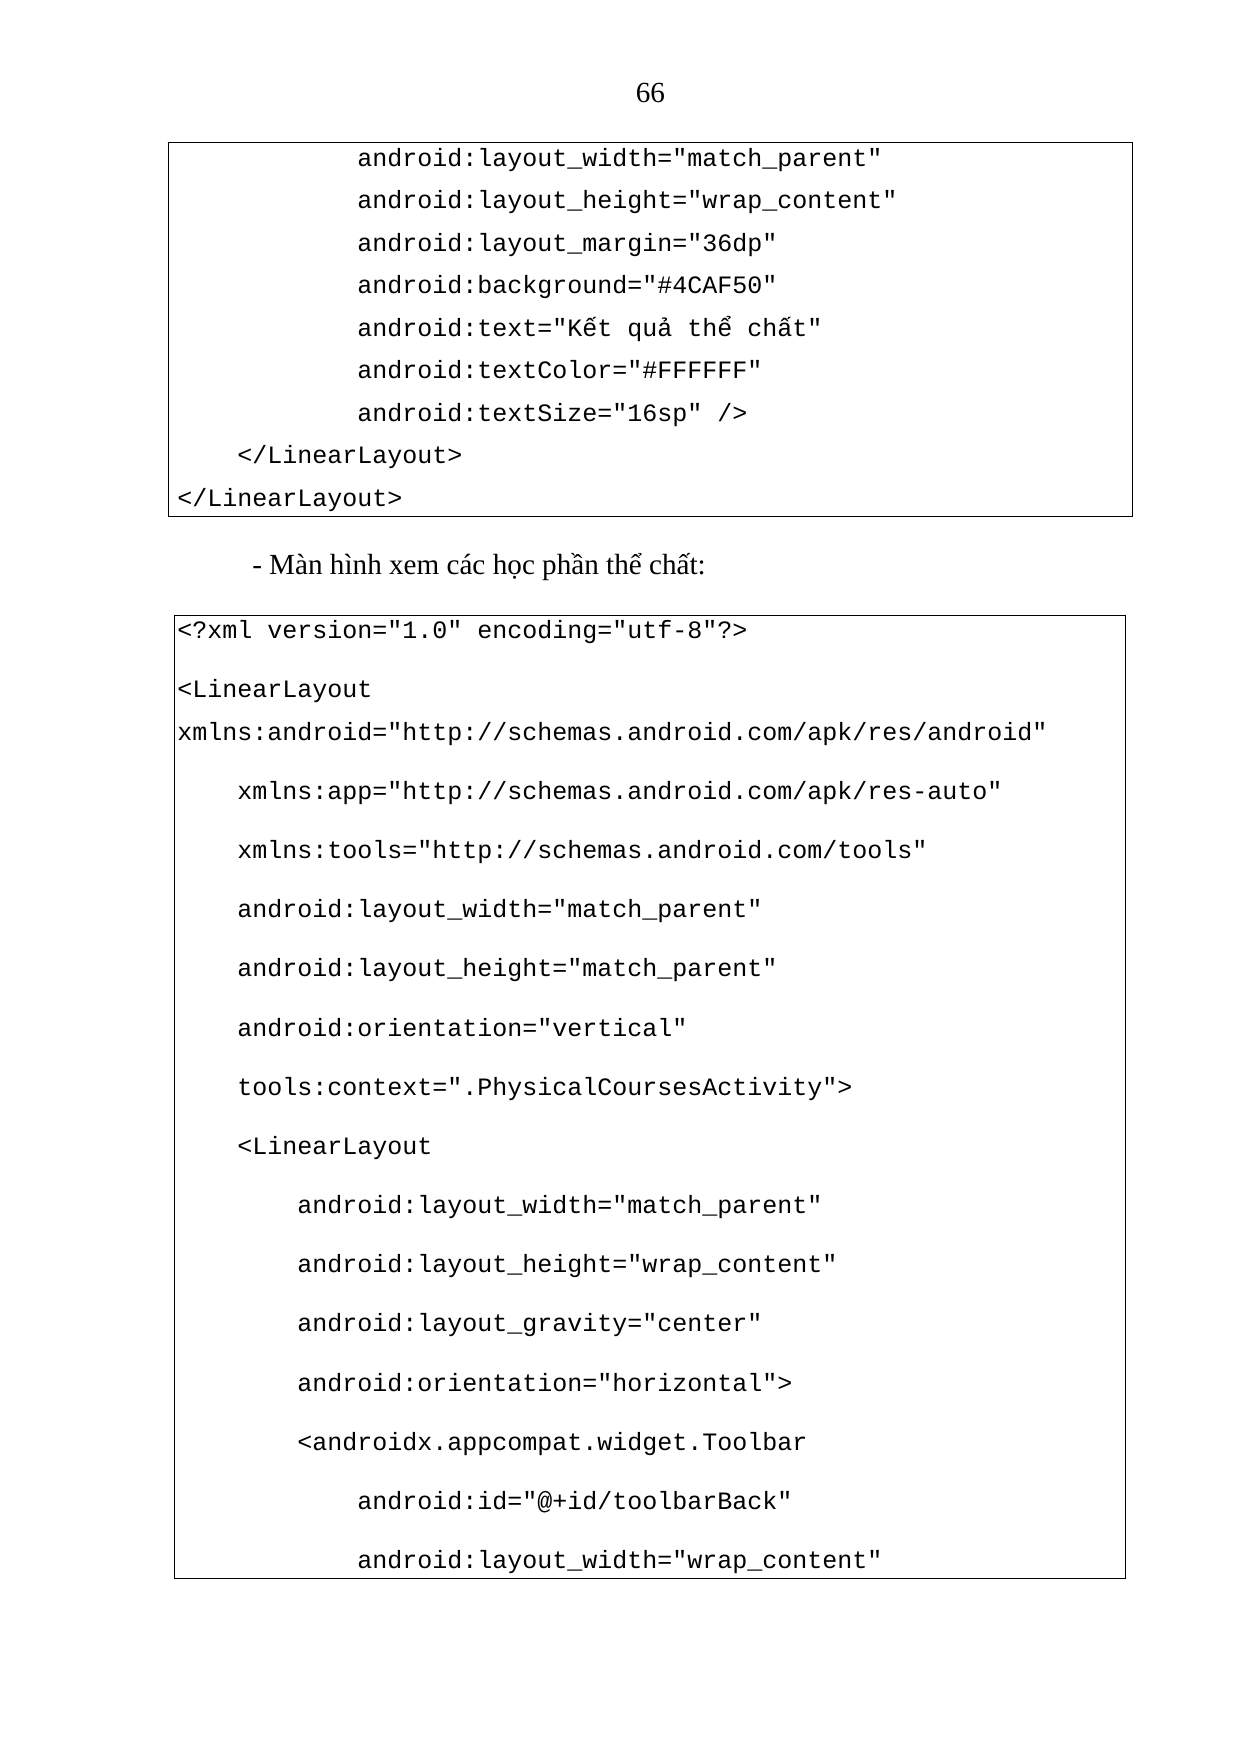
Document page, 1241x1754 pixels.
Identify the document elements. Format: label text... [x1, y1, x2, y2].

list android:layout_height="wrap_content" [169, 184, 1132, 216]
text android:layout_width="wrap_content" [175, 1544, 1125, 1578]
text <LinearLayout [175, 1130, 1125, 1162]
list android:background="#4CAF50" [169, 269, 1132, 301]
text <LinearLayout xmlns:android="http://schemas.android.com/apk/res/android" [175, 674, 1125, 748]
text android:orientation="vertical" [175, 1012, 1125, 1043]
text android:layout_gravity="center" [175, 1308, 1125, 1339]
list android:textSize="16sp" /> [169, 397, 1132, 428]
list android:text="Kết quả thể chất" [169, 312, 1132, 343]
text - Màn hình xem các học phần thể chất: [177, 547, 1123, 581]
text xmlns:app="http://schemas.android.com/apk/res-auto" [175, 775, 1125, 807]
list android:layout_margin="36dp" [169, 227, 1132, 258]
text tools:context=".PhysicalCoursesActivity"> [175, 1071, 1125, 1103]
list android:textColor="#FFFFFF" [169, 354, 1132, 386]
text android:id="@+id/toolbarBack" [175, 1485, 1125, 1517]
text <?xml version="1.0" encoding="utf-8"?> [175, 616, 1125, 646]
text android:layout_height="wrap_content" [175, 1249, 1125, 1280]
text android:layout_width="match_parent" [175, 894, 1125, 925]
text xmlns:tools="http://schemas.android.com/tools" [175, 834, 1125, 866]
text android:orientation="horizontal"> [175, 1367, 1125, 1398]
list </LinearLayout> [169, 439, 1132, 471]
list android:layout_width="match_parent" [169, 143, 1132, 173]
text <androidx.appcompat.widget.Toolbar [175, 1426, 1125, 1458]
text android:layout_height="match_parent" [175, 953, 1125, 984]
text android:layout_width="match_parent" [175, 1189, 1125, 1221]
list </LinearLayout> [169, 482, 1132, 516]
